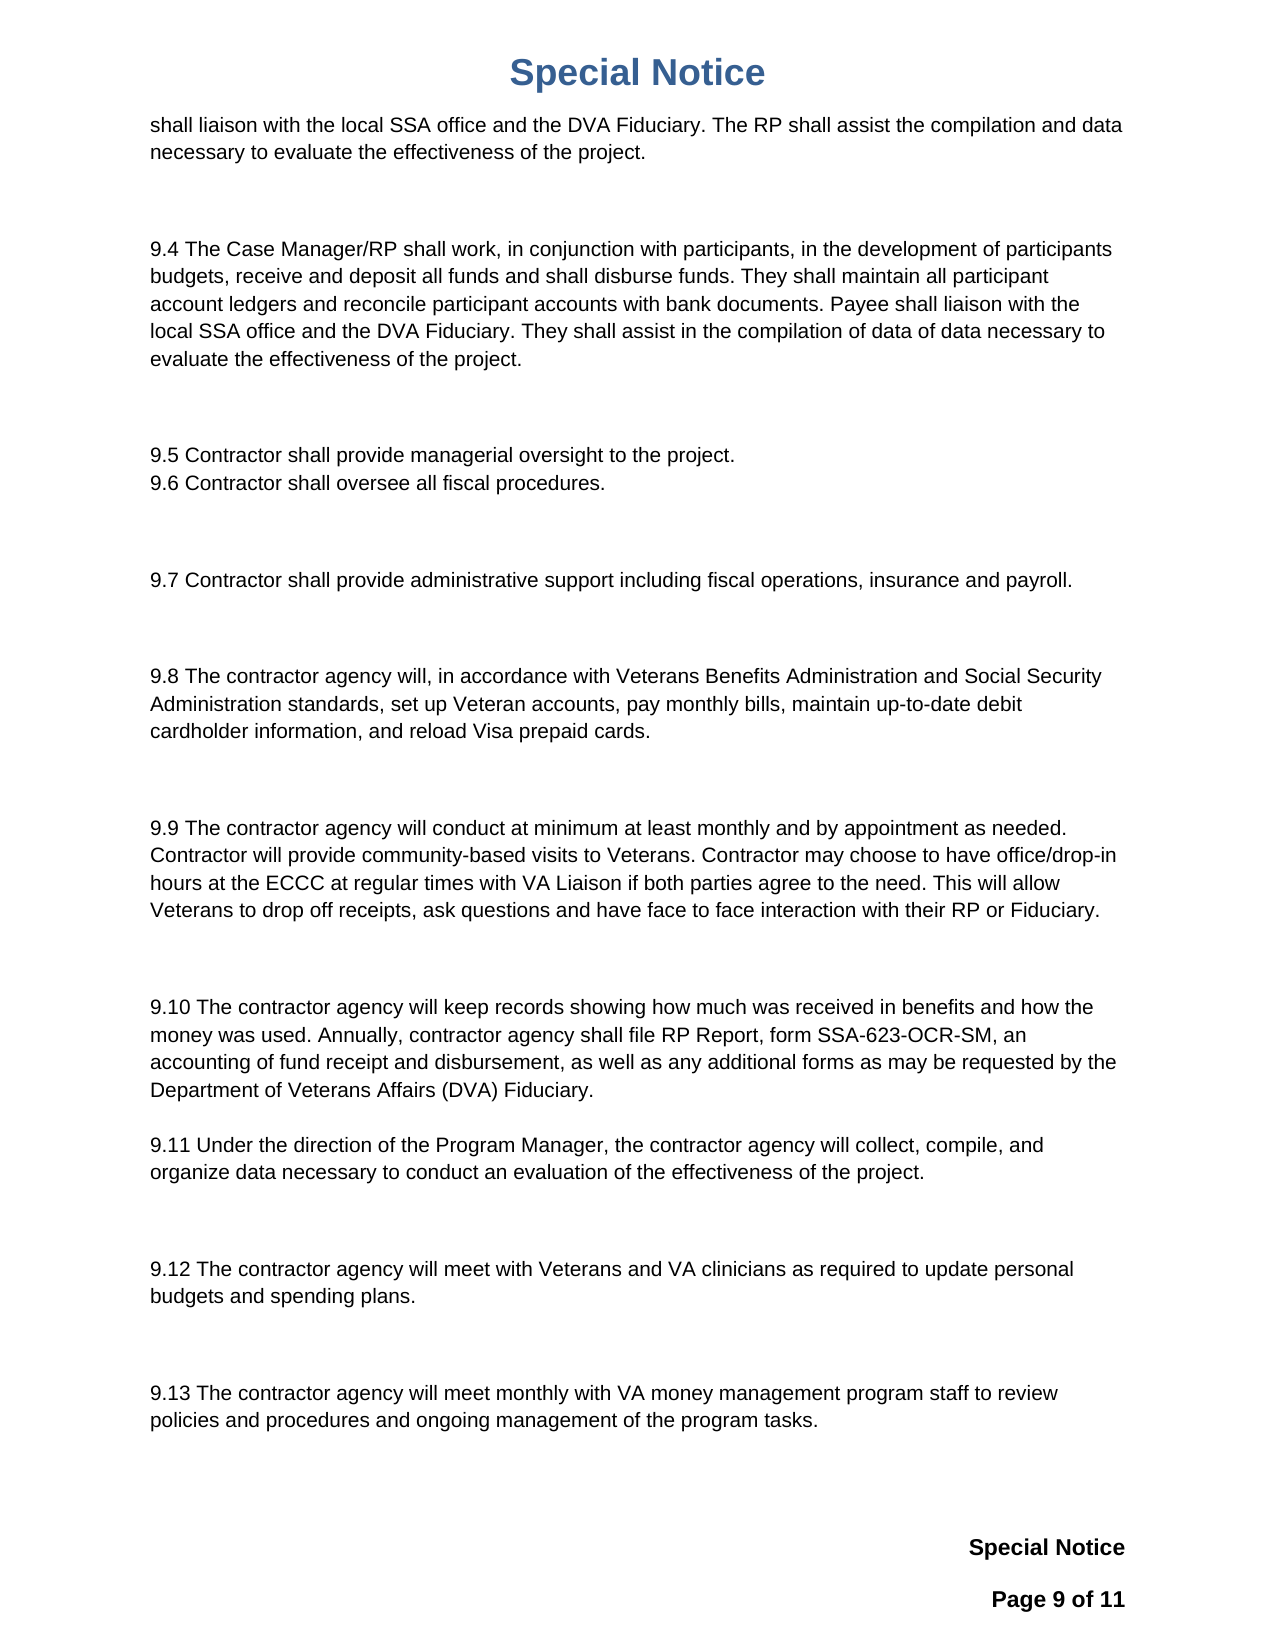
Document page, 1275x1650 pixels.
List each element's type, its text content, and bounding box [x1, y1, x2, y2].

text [150, 112, 1125, 164]
text 9.10 The contractor agency will keep records showing how much was received in benefits and how the money was used. Annually, contractor agency shall file RP Report, form SSA-623-OCR-SM, an accounting of fund receipt and disbursement, as well as any additional forms as may be requested by the Department of Veterans Affairs (DVA) Fiduciary. [150, 995, 1125, 1101]
text 9.8 The contractor agency will, in accordance with Veterans Benefits Administration and Social Security Administration standards, set up Veteran accounts, pay monthly bills, maintain up-to-date debit cardholder information, and reload Visa prepaid cards. [150, 664, 1125, 743]
text 9.11 Under the direction of the Program Manager, the contractor agency will collect, compile, and organize data necessary to conduct an evaluation of the effectiveness of the project. [150, 1132, 1125, 1184]
text 9.12 The contractor agency will meet with Veterans and VA clinicians as required to update personal budgets and spending plans. [150, 1257, 1125, 1308]
text 9.9 The contractor agency will conduct at minimum at least monthly and by appointment as needed. Contractor will provide community-based visits to Veterans. Contractor may choose to have office/drop-in hours at the ECCC at regular times with VA Liaison if both parties agree to the need. This will allow Veterans to drop off receipts, ask questions and have face to face interaction with their RP or Fiduciary. [150, 816, 1125, 922]
text 9.6 Contractor shall oversee all fiscal procedures. [150, 471, 1125, 495]
text 9.13 The contractor agency will meet monthly with VA money management program staff to review policies and procedures and ongoing management of the program tasks. [150, 1381, 1125, 1432]
text 9.7 Contractor shall provide administrative support including fiscal operations, insurance and payroll. [150, 567, 1125, 591]
text 9.4 The Case Manager/RP shall work, in conjunction with participants, in the development of participants budgets, receive and deposit all funds and shall disburse funds. They shall maintain all participant account ledgers and reconcile participant accounts with bank documents. Payee shall liaison with the local SSA office and the DVA Fiduciary. They shall assist in the compilation of data of data necessary to evaluate the effectiveness of the project. [150, 237, 1125, 371]
text 9.5 Contractor shall provide managerial oversight to the project. [150, 443, 1125, 467]
